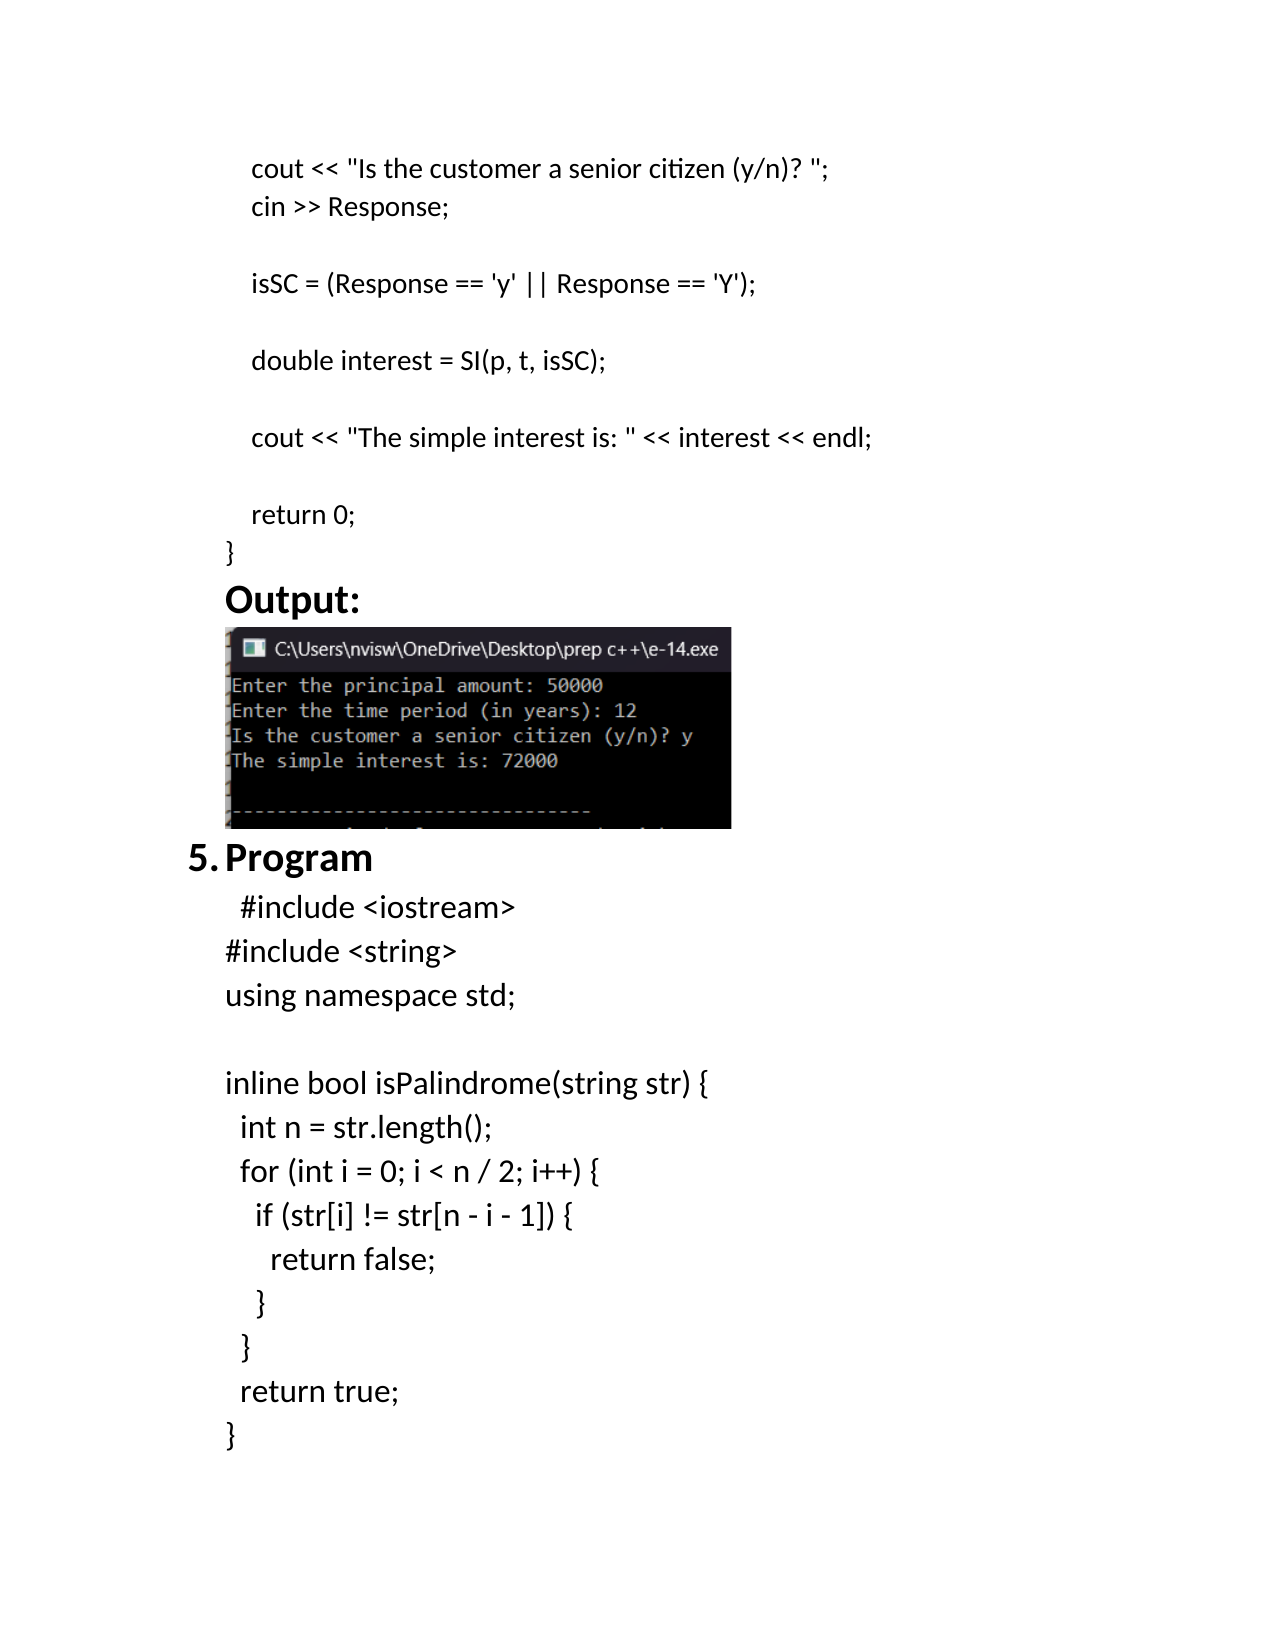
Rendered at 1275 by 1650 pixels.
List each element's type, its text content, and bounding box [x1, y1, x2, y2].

list } [225, 534, 1125, 570]
list int n = str.length(); [225, 1106, 1125, 1147]
list cout << "The simple interest is: " << interest << endl; [225, 419, 1125, 455]
list cin >> Response; [225, 188, 1125, 224]
list isSC = (Response == 'y' || Response == 'Y'); [225, 265, 1125, 301]
list double interest = SI(p, t, isSC); [225, 342, 1125, 378]
list return 0; [225, 496, 1125, 532]
list using namespace std; [225, 974, 1125, 1015]
picture [225, 627, 732, 829]
list Output: [225, 573, 1125, 624]
list } [225, 1413, 1125, 1454]
list return true; [225, 1369, 1125, 1410]
list #include <string> [225, 930, 1125, 971]
list } [225, 1326, 1125, 1366]
list } [225, 1282, 1125, 1322]
list return false; [225, 1238, 1125, 1278]
list if (str[i] != str[n - i - 1]) { [225, 1194, 1125, 1234]
list Program [187, 831, 1125, 882]
list inline bool isPalindrome(string str) { [225, 1062, 1125, 1103]
list cout << "Is the customer a senior citizen (y/n)? "; [225, 150, 1125, 186]
list for (int i = 0; i < n / 2; i++) { [225, 1150, 1125, 1191]
list #include <iostream> [225, 886, 1125, 927]
